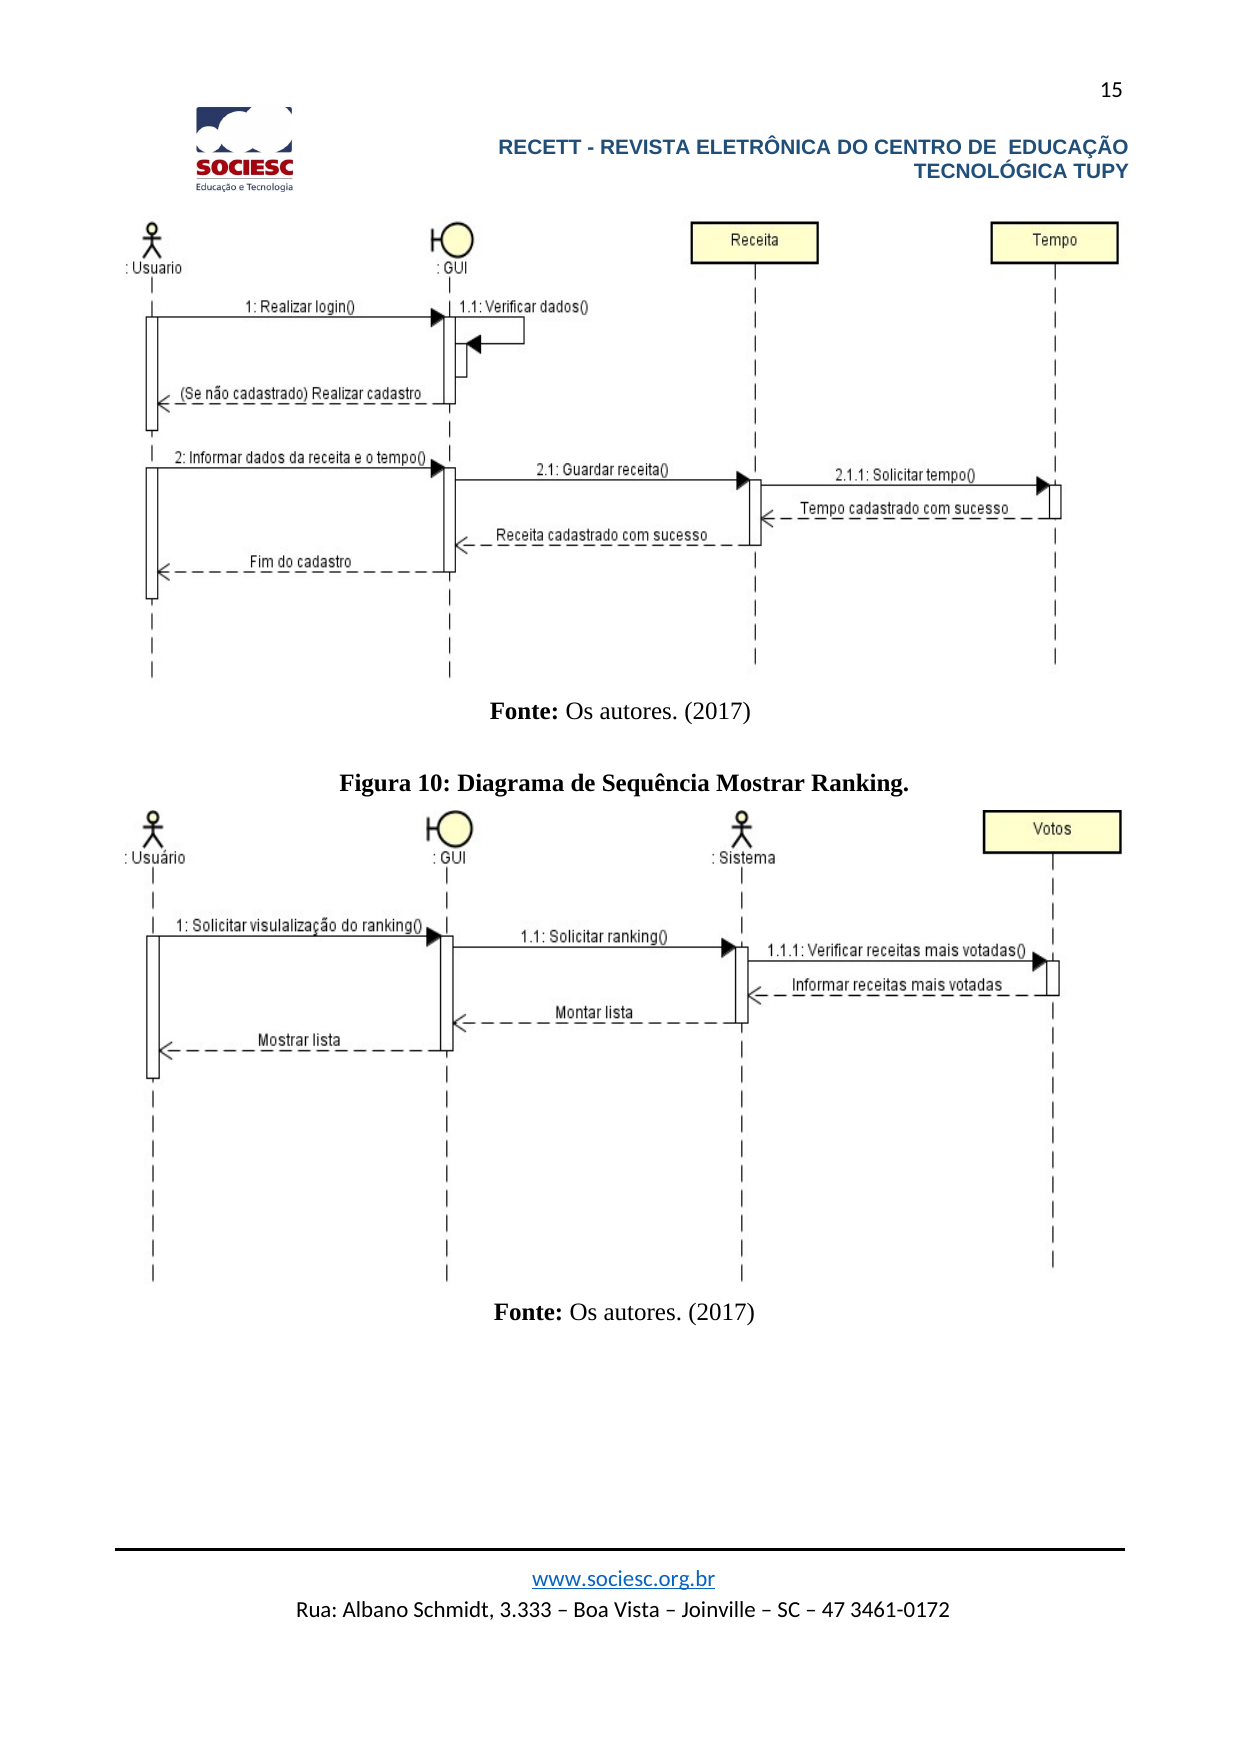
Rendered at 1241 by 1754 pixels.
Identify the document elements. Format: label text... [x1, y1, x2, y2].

subtitle Figura 10: Diagrama de Sequência Mostrar Ranking. [118, 768, 1130, 797]
picture [195, 101, 295, 192]
picture [124, 810, 1128, 1289]
picture [124, 215, 1128, 689]
text Fonte: Os autores. (2017) [489, 697, 1129, 725]
text Fonte: Os autores. (2017) [118, 1297, 1130, 1326]
